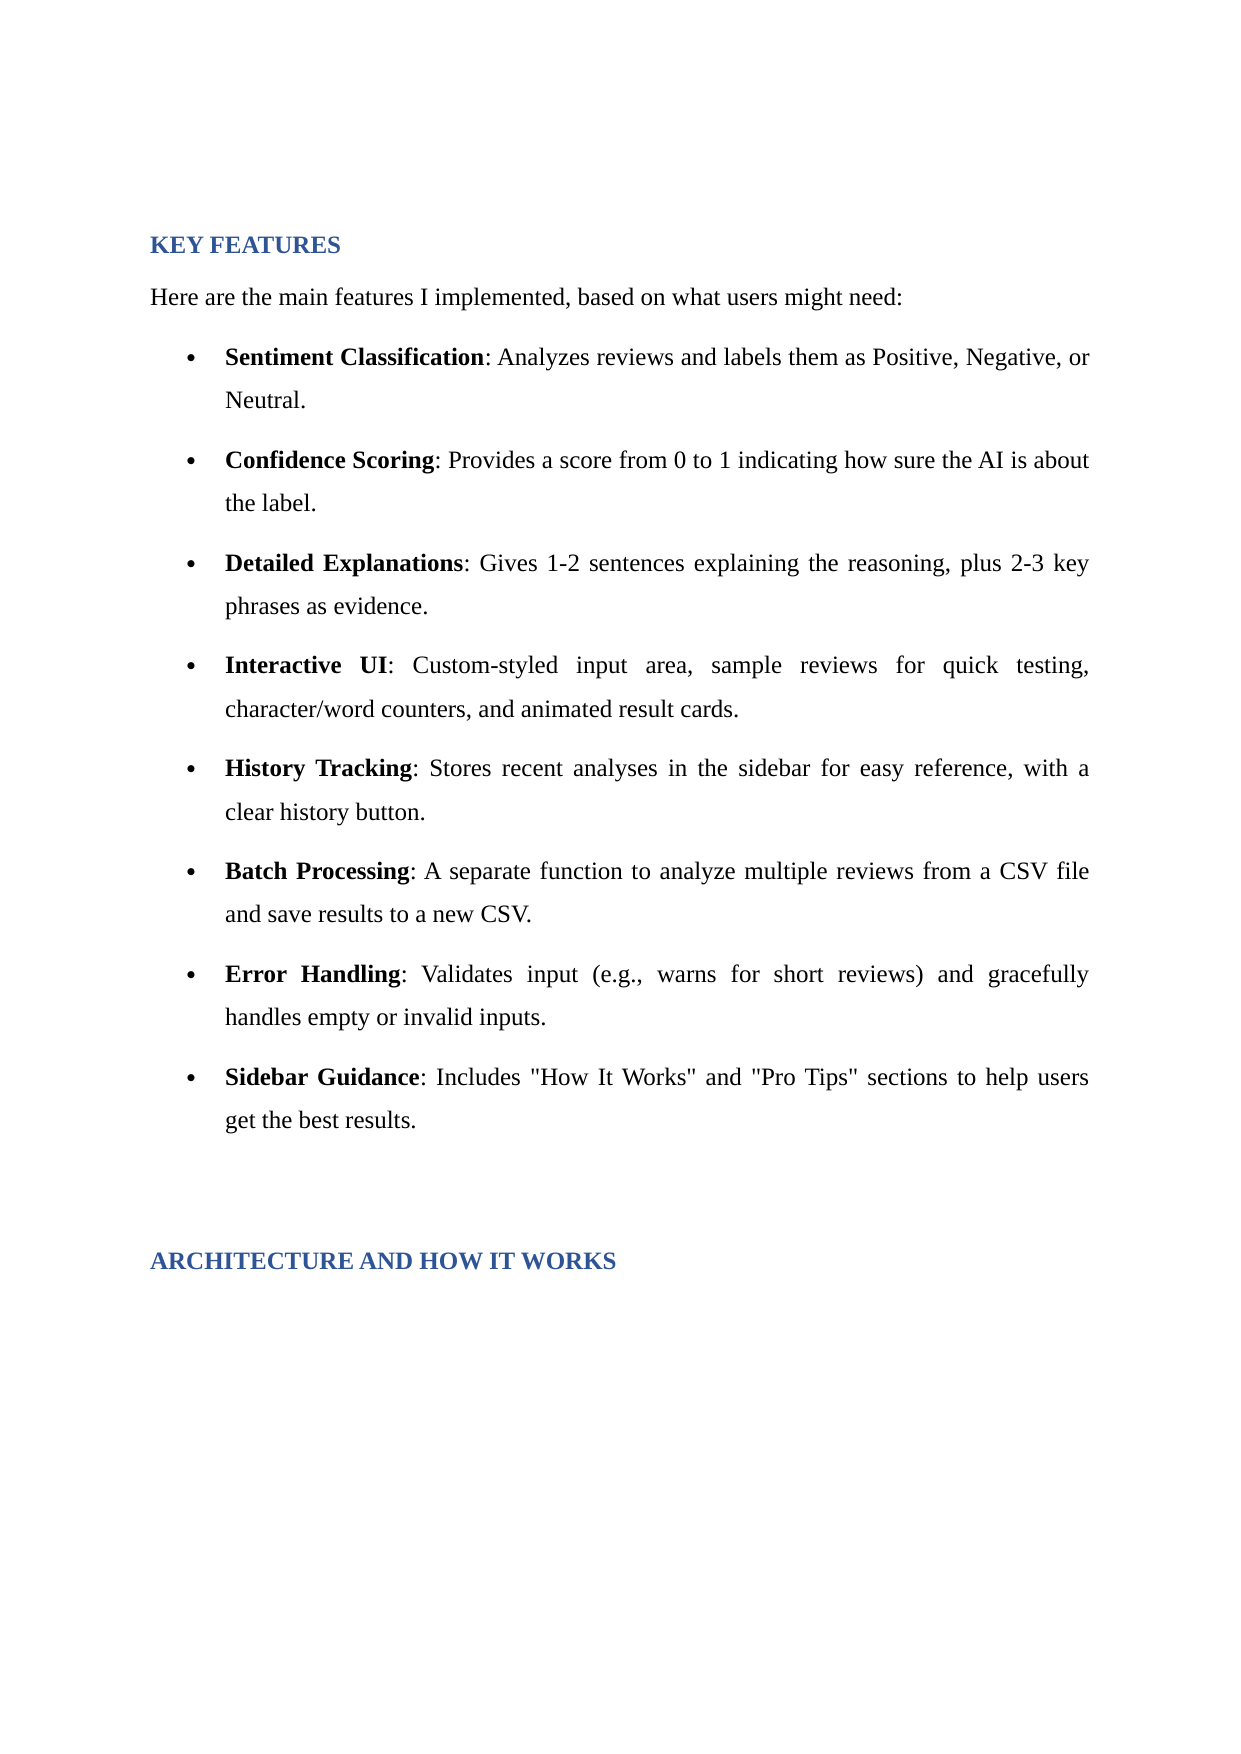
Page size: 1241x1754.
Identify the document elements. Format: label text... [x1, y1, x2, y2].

list History Tracking: Stores recent analyses in the sidebar for easy reference, with a clear history button. [187, 753, 1090, 825]
list Detailed Explanations: Gives 1-2 sentences explaining the reasoning, plus 2-3 key phrases as evidence. [187, 548, 1090, 619]
list Sidebar Guidance: Includes "How It Works" and "Pro Tips" sections to help users get the best results. [187, 1062, 1090, 1134]
text Here are the main features I implemented, based on what users might need: [150, 282, 1090, 311]
list Batch Processing: A separate function to analyze multiple reviews from a CSV file and save results to a new CSV. [187, 856, 1090, 928]
list Error Handling: Validates input (e.g., warns for short reviews) and gracefully handles empty or invalid inputs. [187, 959, 1090, 1031]
subtitle ARCHITECTURE AND HOW IT WORKS [150, 1246, 1090, 1274]
list Sentiment Classification: Analyzes reviews and labels them as Positive, Negative, or Neutral. [187, 342, 1090, 414]
list Confidence Scoring: Provides a score from 0 to 1 indicating how sure the AI is about the label. [187, 445, 1090, 517]
subtitle KEY FEATURES [150, 231, 1090, 259]
list Interactive UI: Custom-styled input area, sample reviews for quick testing, character/word counters, and animated result cards. [187, 651, 1090, 722]
